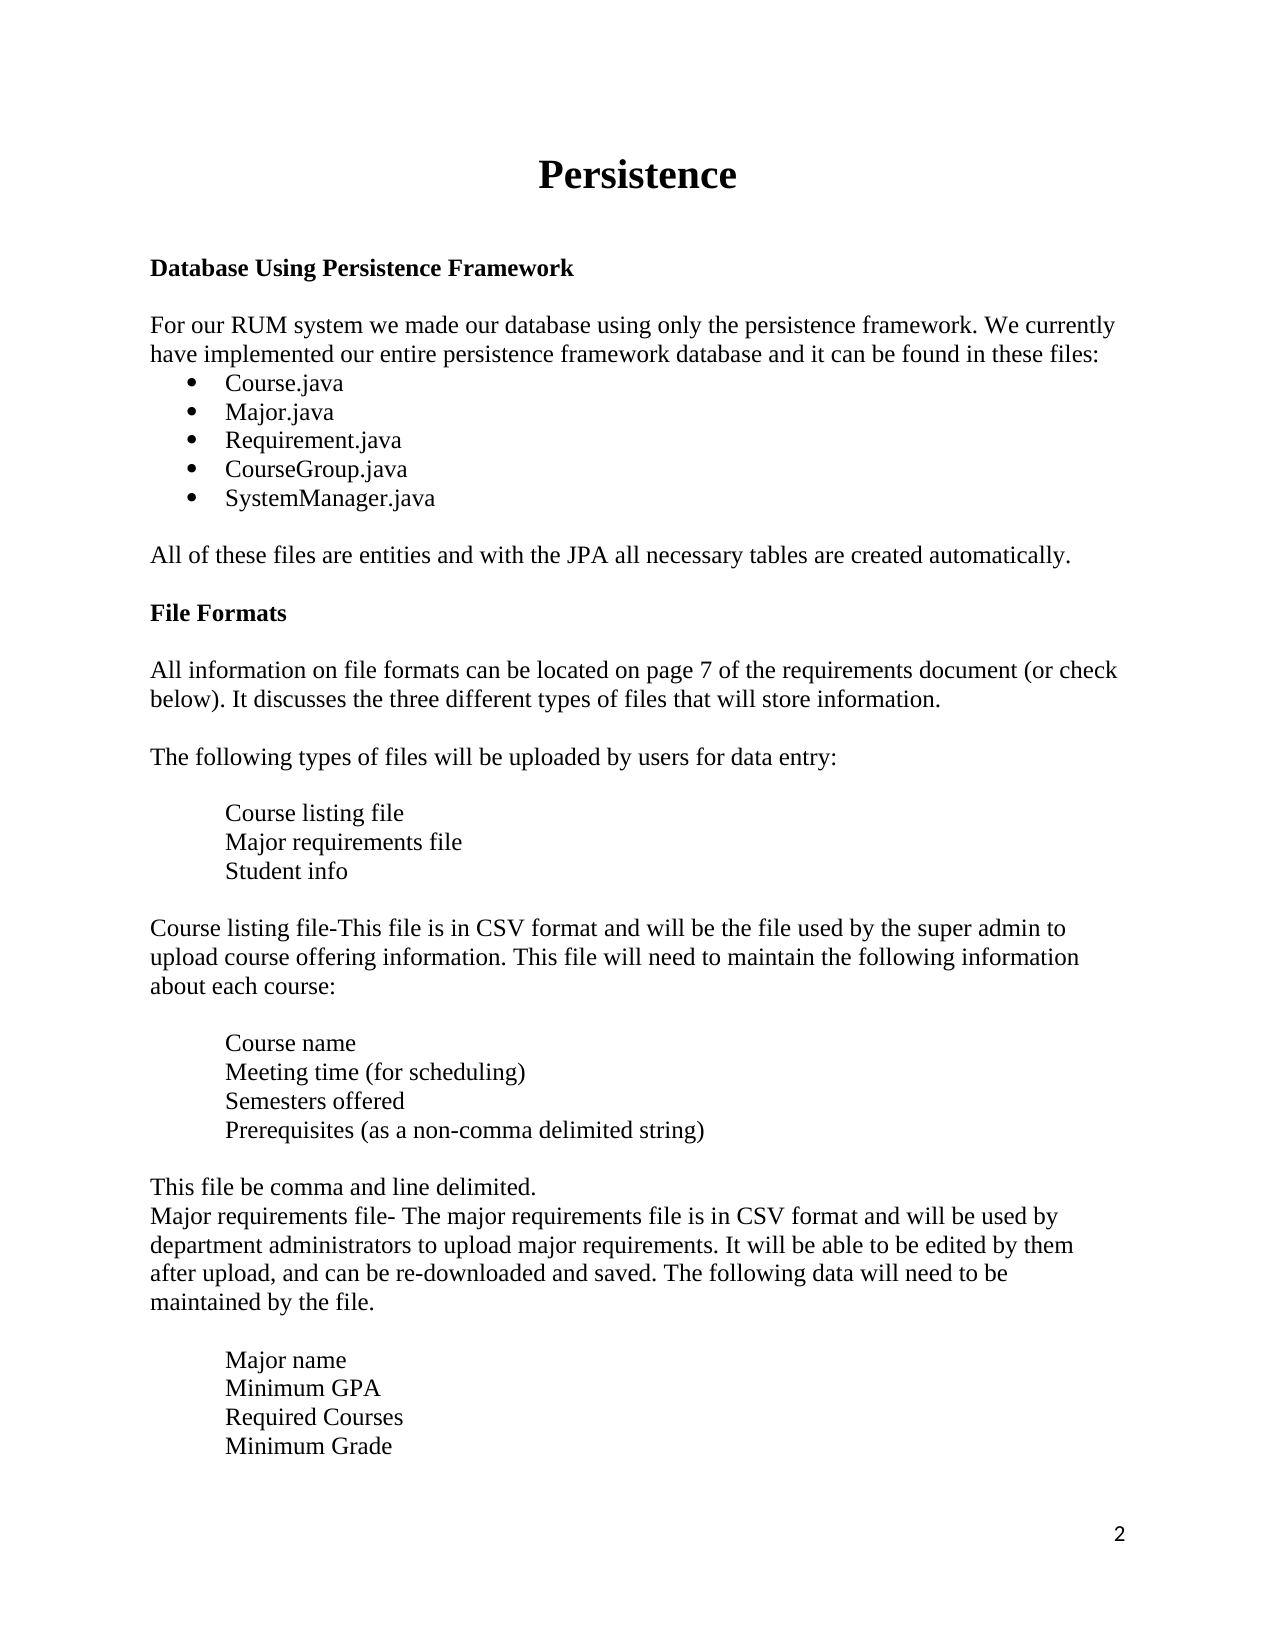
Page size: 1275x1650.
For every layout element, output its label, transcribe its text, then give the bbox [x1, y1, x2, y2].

text Meeting time (for scheduling) [150, 1057, 1125, 1086]
text The following types of files will be uploaded by users for data entry: [150, 742, 1125, 771]
list SystemManager.java [187, 483, 1125, 512]
text Prerequisites (as a non-comma delimited string) [150, 1115, 1125, 1143]
text Course name [150, 1028, 1125, 1057]
text This file be comma and line delimited. [150, 1172, 1125, 1201]
text Major requirements file [150, 827, 1125, 856]
text All information on file formats can be located on page 7 of the requirements document (or check below). It discusses the three different types of files that will store information. [150, 656, 1125, 713]
text Course listing file-This file is in CSV format and will be the file used by the super admin to upload course offering information. This file will need to maintain the following information about each course: [150, 913, 1125, 1000]
text Course listing file [150, 798, 1125, 827]
text Major requirements file- The major requirements file is in CSV format and will be used by department administrators to upload major requirements. It will be able to be edited by them after upload, and can be re-downloaded and saved. The following data will need to be maintained by the file. [150, 1201, 1125, 1316]
text Database Using Persistence Framework [150, 253, 1125, 282]
text Student info [150, 856, 1125, 885]
text Minimum GPA [150, 1373, 1125, 1402]
list CourseGroup.java [187, 454, 1125, 483]
text Semesters offered [150, 1086, 1125, 1115]
list Major.java [187, 397, 1125, 426]
list Requirement.java [187, 426, 1125, 454]
subtitle Persistence [150, 150, 1125, 198]
text Major name [150, 1345, 1125, 1373]
text Required Courses [150, 1402, 1125, 1431]
text File Formats [150, 598, 1125, 627]
text Minimum Grade [150, 1431, 1125, 1460]
text All of these files are entities and with the JPA all necessary tables are created automatically. [150, 541, 1125, 569]
list Course.java [187, 368, 1125, 397]
text For our RUM system we made our database using only the persistence framework. We currently have implemented our entire persistence framework database and it can be found in these files: [150, 311, 1125, 368]
